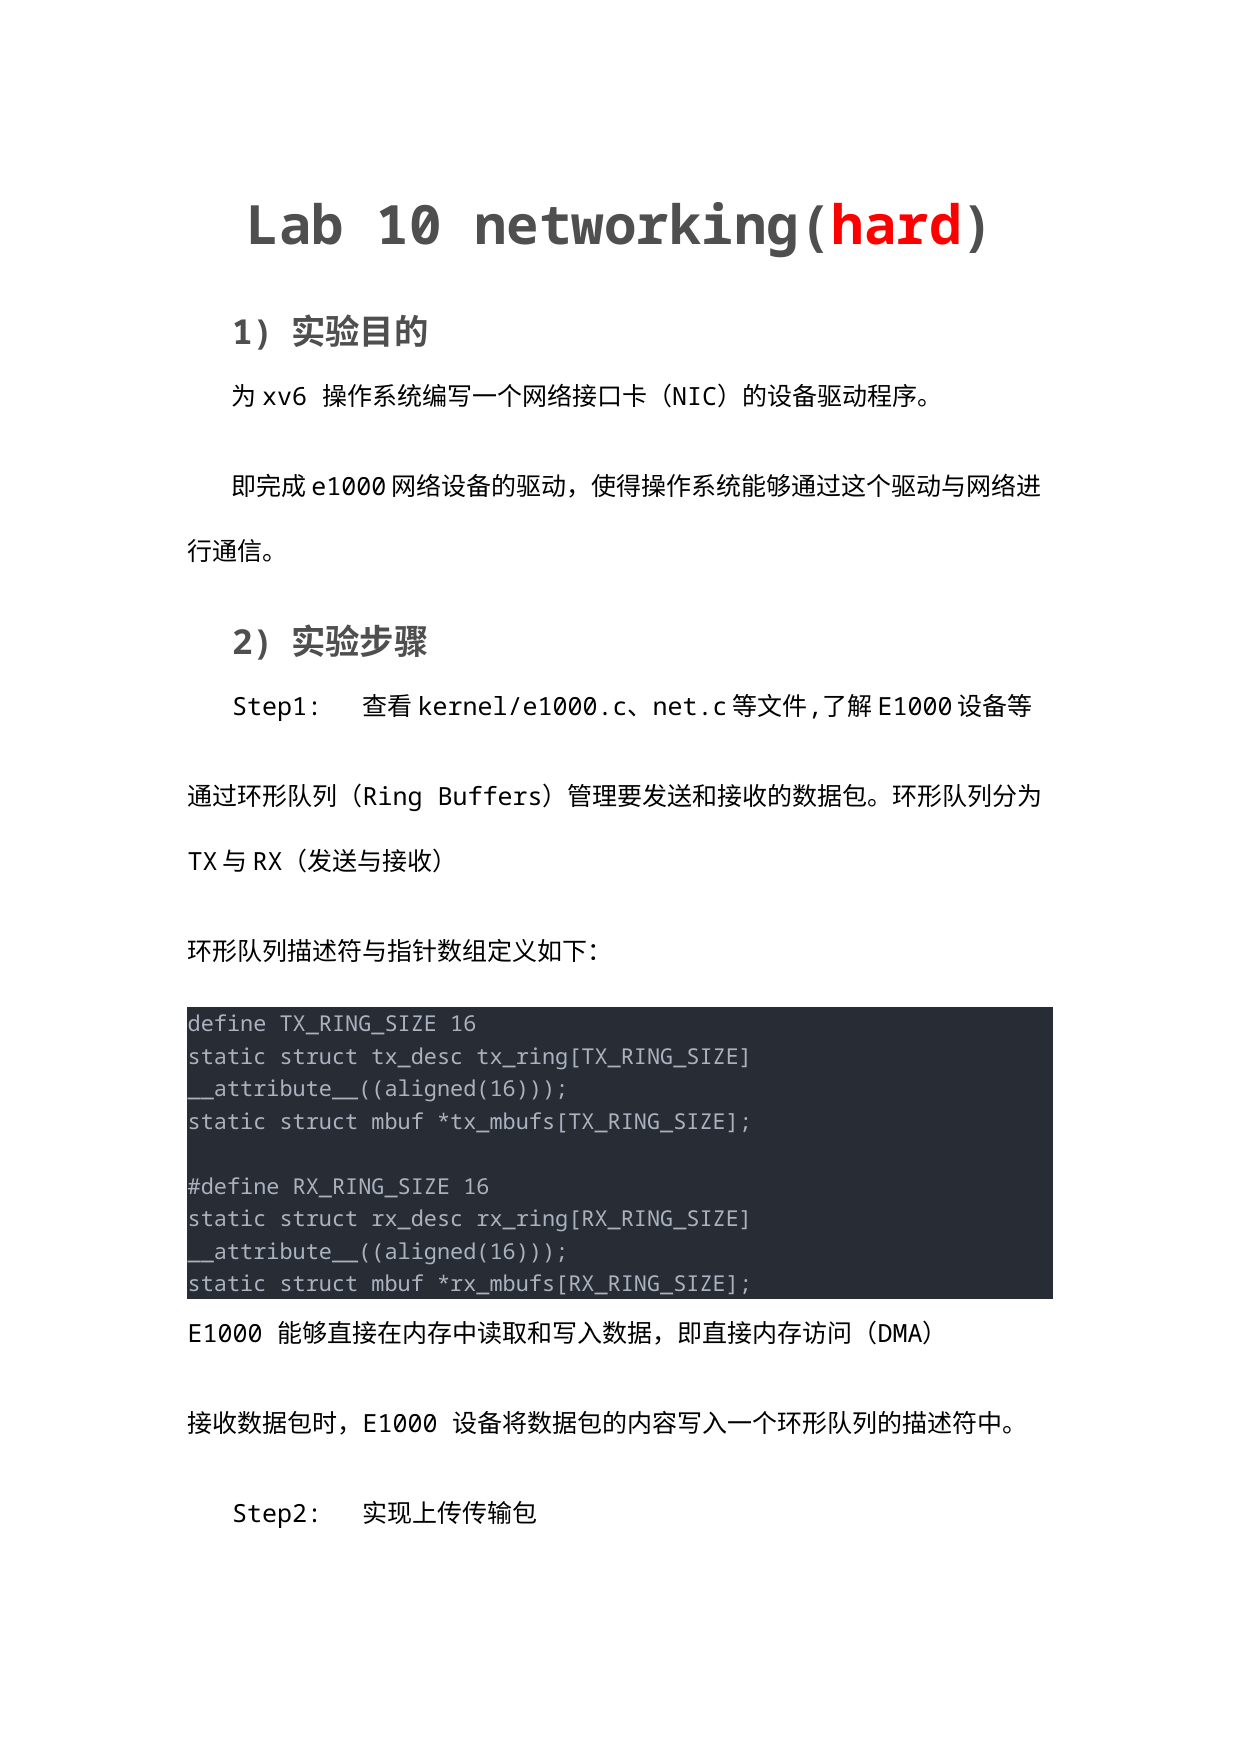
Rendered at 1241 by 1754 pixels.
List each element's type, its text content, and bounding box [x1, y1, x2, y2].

text 即完成e1000网络设备的驱动，使得操作系统能够通过这个驱动与网络进行通信。 [187, 452, 1053, 582]
text 接收数据包时，E1000 设备将数据包的内容写入一个环形队列的描述符中。 [187, 1389, 1053, 1454]
text static struct mbuf *rx_mbufs[RX_RING_SIZE]; [187, 1267, 1053, 1299]
list 实验目的 [232, 297, 1053, 362]
text 为 xv6 操作系统编写一个网络接口卡（NIC）的设备驱动程序。 [187, 362, 1053, 427]
text #define RX_RING_SIZE 16 [187, 1169, 1053, 1202]
text E1000 能够直接在内存中读取和写入数据，即直接内存访问（DMA） [187, 1299, 1053, 1364]
text static struct rx_desc rx_ring[RX_RING_SIZE] __attribute__((aligned(16))); [187, 1202, 1053, 1267]
text 通过环形队列（Ring Buffers）管理要发送和接收的数据包。环形队列分为TX与RX（发送与接收） [187, 762, 1053, 892]
text static struct tx_desc tx_ring[TX_RING_SIZE] __attribute__((aligned(16))); [187, 1039, 1053, 1104]
list 实现上传传输包 [232, 1479, 1053, 1544]
text Lab 10 networking(hard) [187, 174, 1053, 272]
text static struct mbuf *tx_mbufs[TX_RING_SIZE]; [187, 1104, 1053, 1137]
text 环形队列描述符与指针数组定义如下： [187, 917, 1053, 982]
text define TX_RING_SIZE 16 [187, 1007, 1053, 1039]
list 实验步骤 [232, 607, 1053, 672]
list 查看kernel/e1000.c、net.c等文件,了解E1000设备等 [232, 672, 1053, 737]
